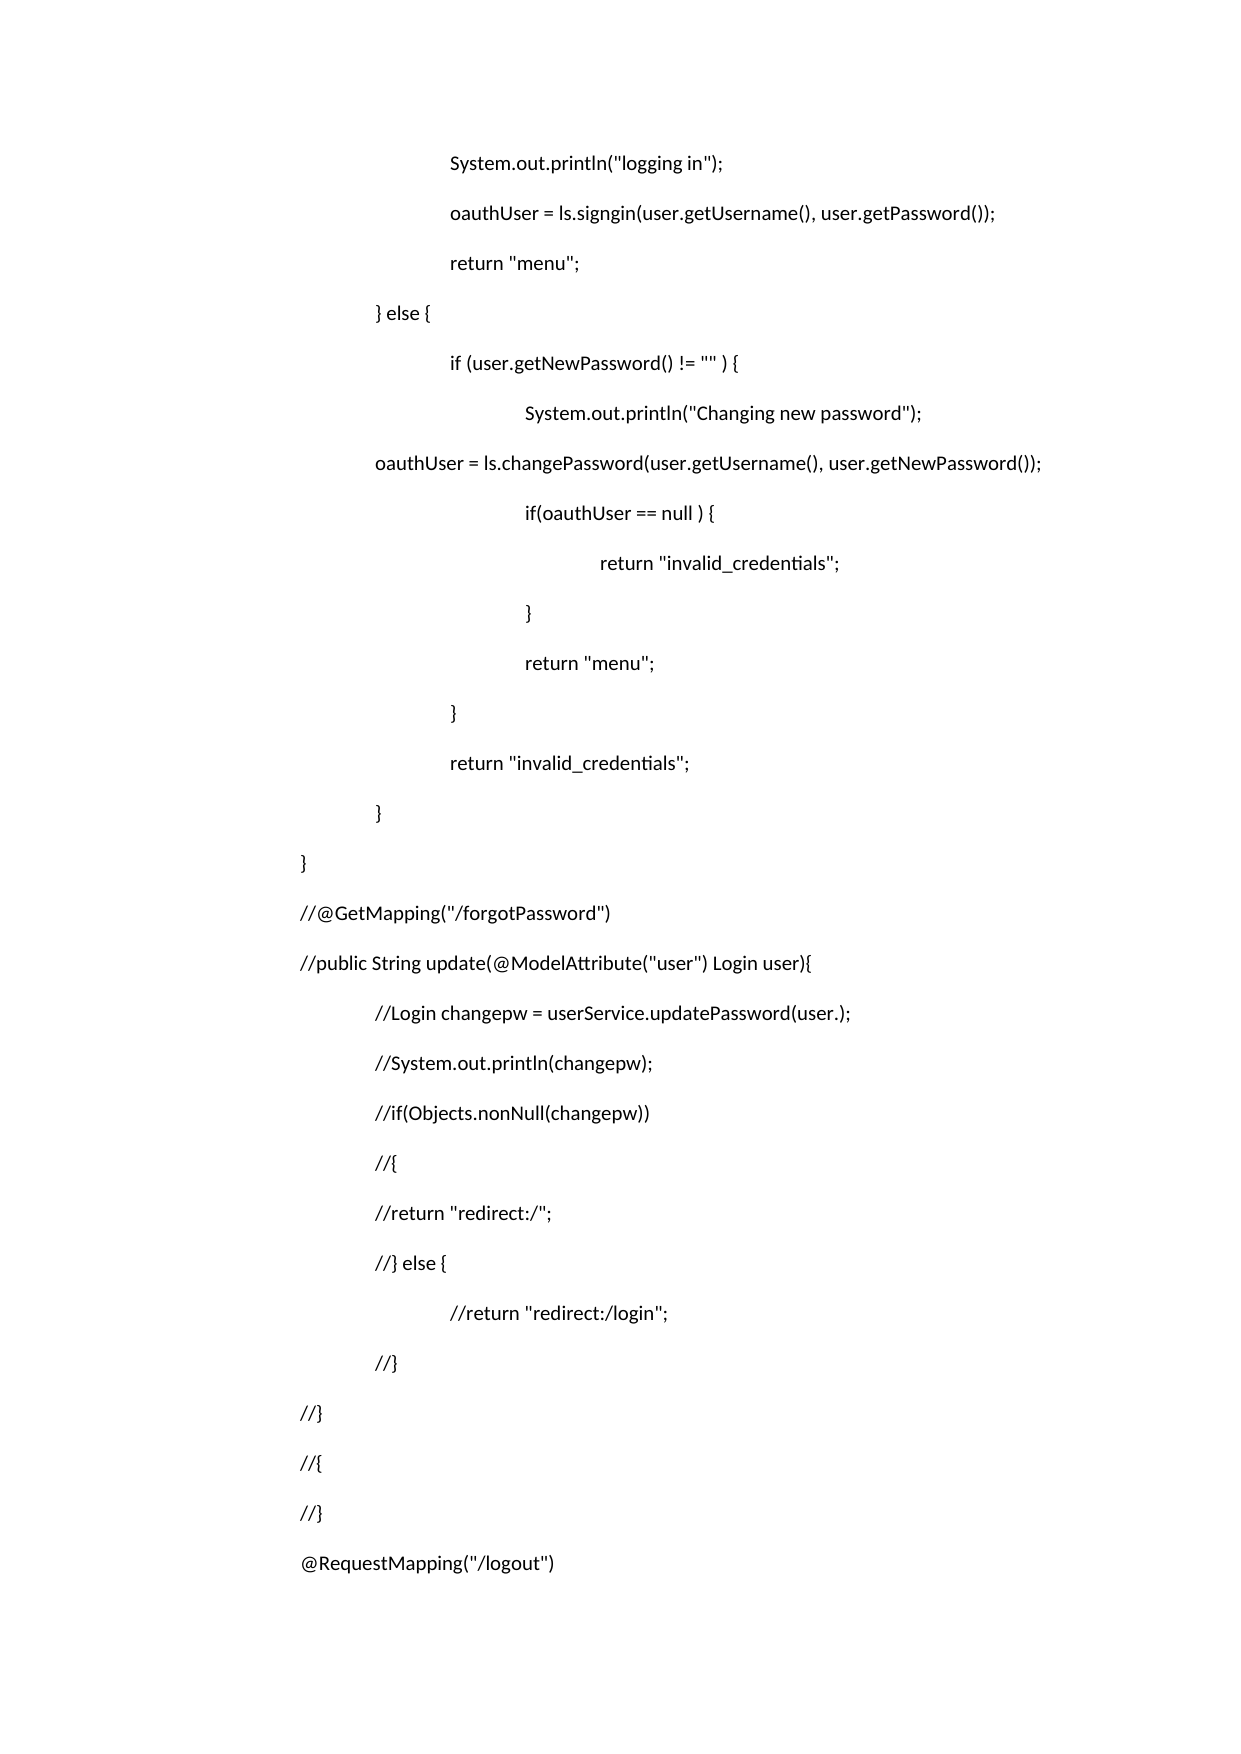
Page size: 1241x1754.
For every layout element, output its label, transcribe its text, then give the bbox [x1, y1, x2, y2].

text //return "redirect:/"; [225, 1200, 1090, 1225]
text return "menu"; [225, 250, 1090, 275]
text //@GetMapping("/forgotPassword") [225, 900, 1090, 925]
text //} [225, 1400, 1090, 1425]
text } [225, 850, 1090, 875]
text } [225, 600, 1090, 625]
text return "menu"; [225, 650, 1090, 675]
text } [225, 800, 1090, 825]
text } [225, 700, 1090, 725]
text return "invalid_credentials"; [225, 550, 1090, 575]
text } else { [225, 300, 1090, 325]
text //return "redirect:/login"; [225, 1300, 1090, 1325]
text //{ [225, 1450, 1090, 1475]
text return "invalid_credentials"; [225, 750, 1090, 775]
text System.out.println("logging in"); [225, 150, 1090, 175]
text //} else { [225, 1250, 1090, 1275]
text oauthUser = ls.changePassword(user.getUsername(), user.getNewPassword()); [375, 450, 1090, 475]
text if(oauthUser == null ) { [225, 500, 1090, 525]
text //System.out.println(changepw); [225, 1050, 1090, 1075]
text //Login changepw = userService.updatePassword(user.); [225, 1000, 1090, 1025]
text //public String update(@ModelAttribute("user") Login user){ [225, 950, 1090, 975]
text //{ [225, 1150, 1090, 1175]
text @RequestMapping("/logout") [225, 1550, 1090, 1575]
text System.out.println("Changing new password"); [225, 400, 1090, 425]
text oauthUser = ls.signgin(user.getUsername(), user.getPassword()); [225, 200, 1090, 225]
text //} [225, 1350, 1090, 1375]
text if (user.getNewPassword() != "" ) { [225, 350, 1090, 375]
text //} [225, 1500, 1090, 1525]
text //if(Objects.nonNull(changepw)) [225, 1100, 1090, 1125]
